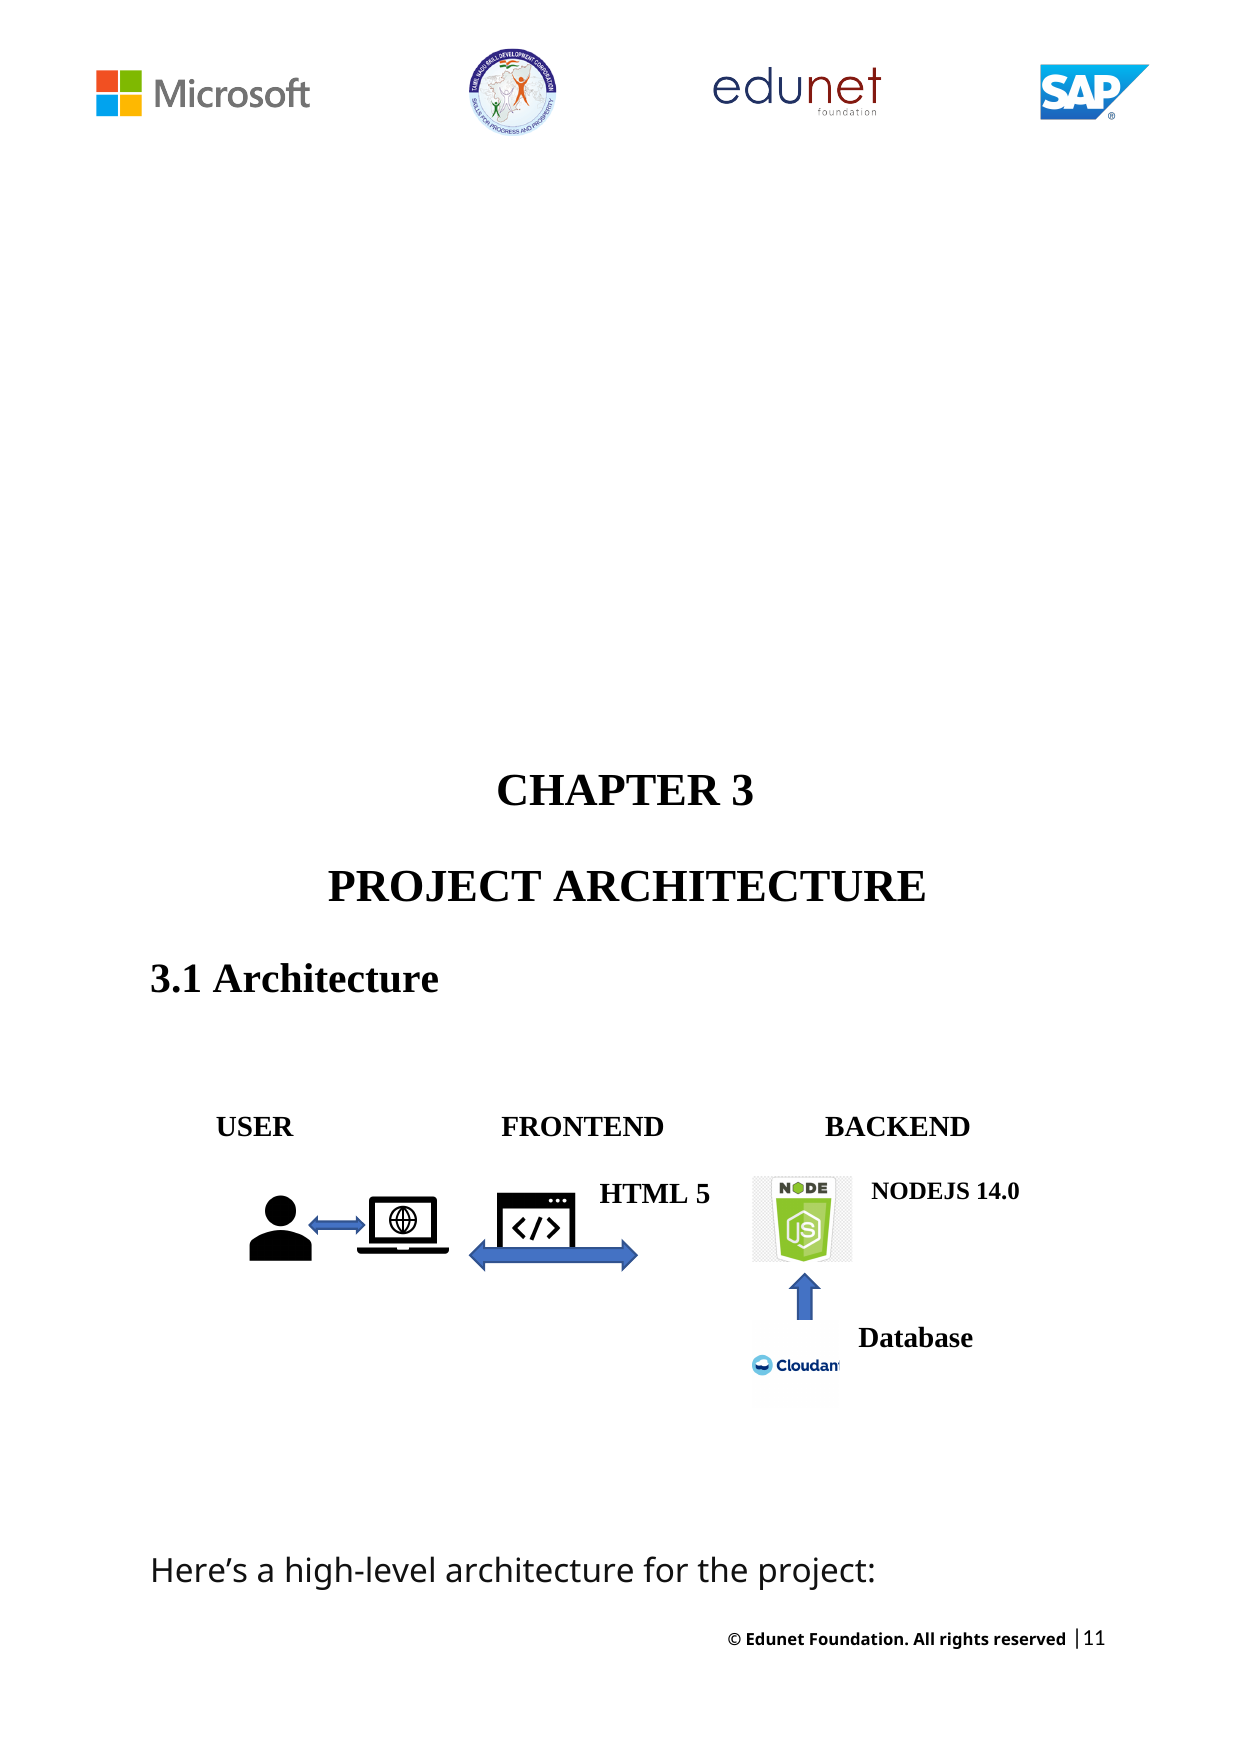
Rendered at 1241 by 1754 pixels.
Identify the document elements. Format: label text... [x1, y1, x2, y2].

table_header NODEJS 14.0 Database [741, 1176, 1032, 1411]
picture [234, 1182, 327, 1274]
text USER FRONTEND BACKEND [150, 1109, 1105, 1143]
table_header HTML 5 [479, 1176, 741, 1411]
picture [1039, 63, 1151, 121]
picture [355, 1176, 451, 1274]
picture [752, 1320, 840, 1408]
picture [466, 45, 558, 137]
text 3.1 Architecture [150, 954, 1105, 1002]
picture [752, 1176, 853, 1262]
picture [489, 1186, 581, 1247]
picture [91, 65, 316, 121]
table_header [224, 1176, 478, 1411]
picture [706, 60, 889, 122]
text PROJECT ARCHITECTURE [150, 858, 1105, 911]
text CHAPTER 3 [150, 762, 1105, 815]
text Here’s a high-level architecture for the project: [150, 1547, 1105, 1592]
